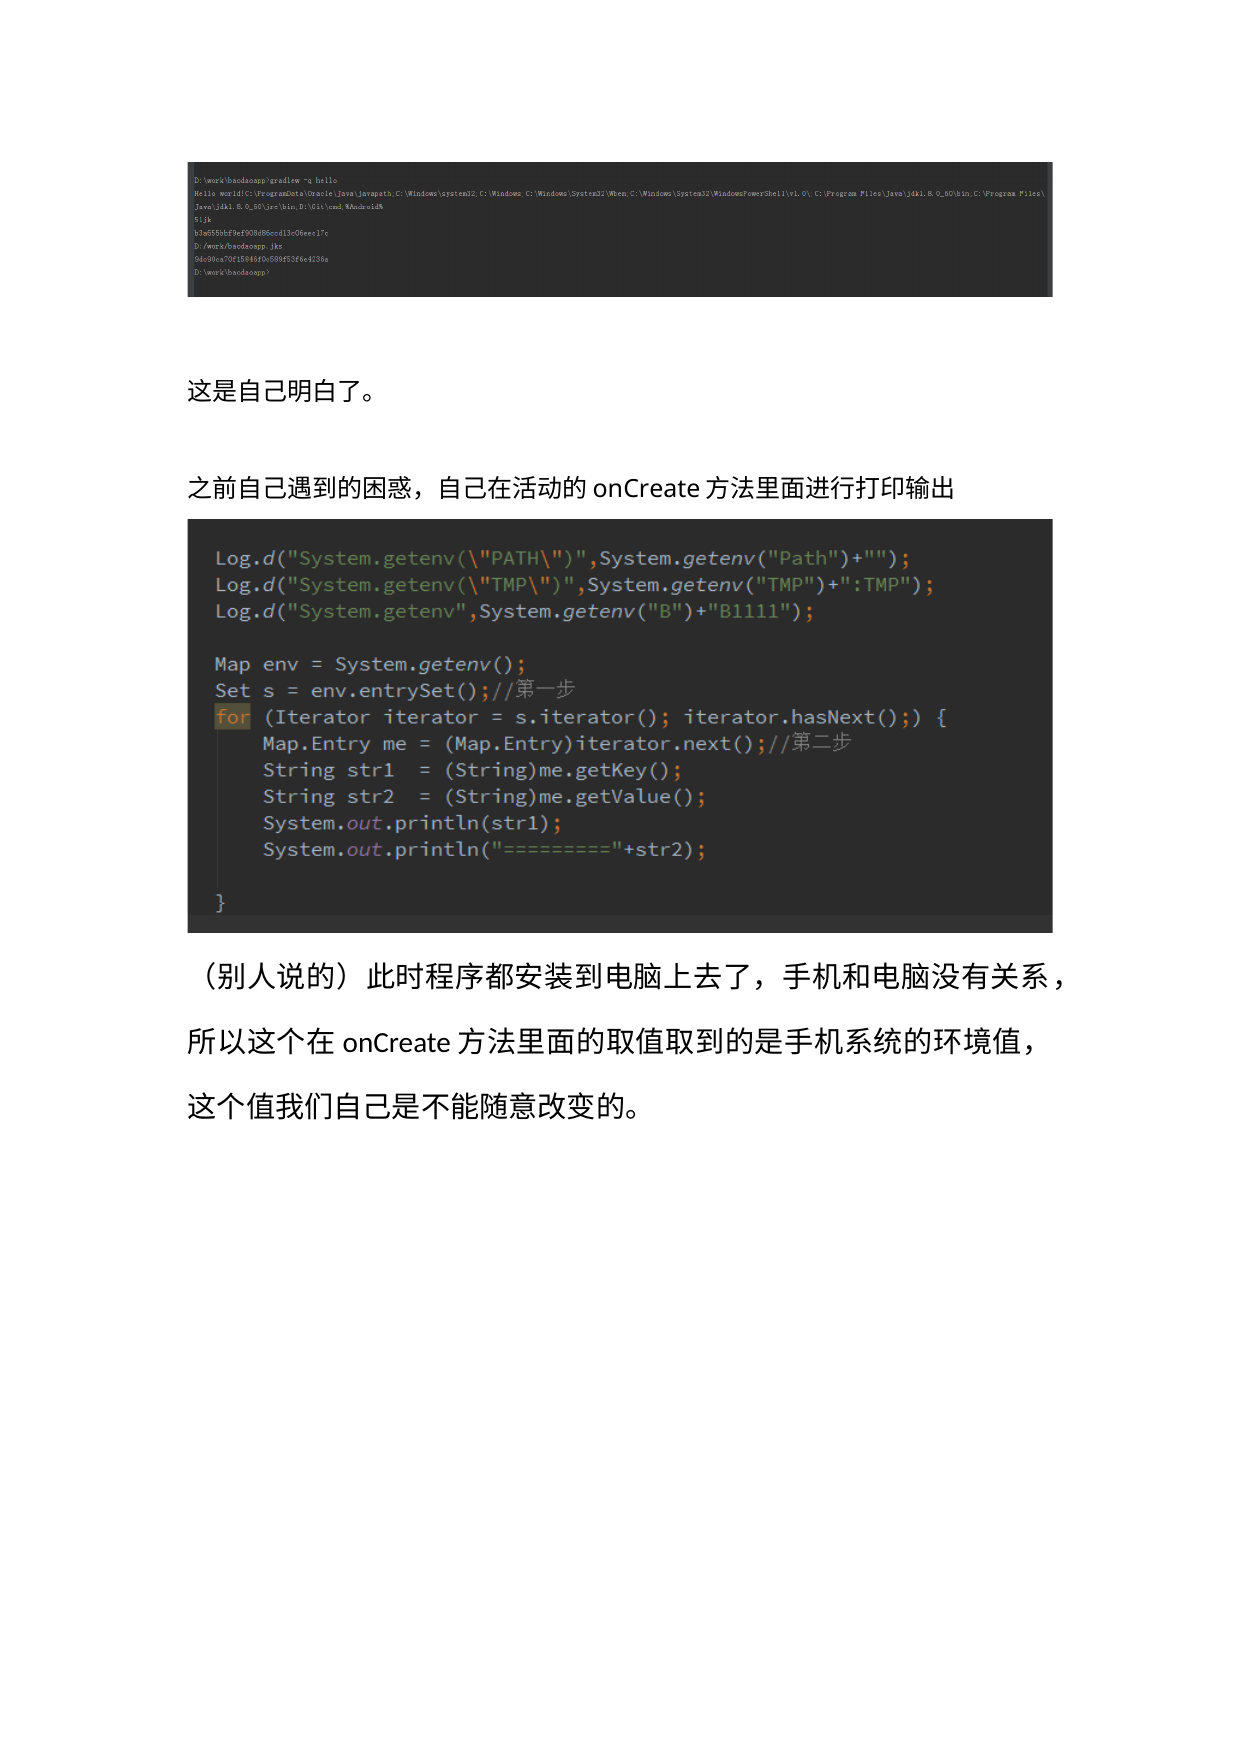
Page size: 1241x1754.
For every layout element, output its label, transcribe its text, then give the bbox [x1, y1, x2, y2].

text 之前自己遇到的困惑，自己在活动的onCreate方法里面进行打印输出 [187, 454, 1053, 519]
text （别人说的）此时程序都安装到电脑上去了，手机和电脑没有关系，所以这个在onCreate方法里面的取值取到的是手机系统的环境值，这个值我们自己是不能随意改变的。 [187, 942, 1053, 1137]
picture [187, 162, 1053, 297]
picture [187, 519, 1053, 933]
text 这是自己明白了。 [187, 357, 1053, 422]
